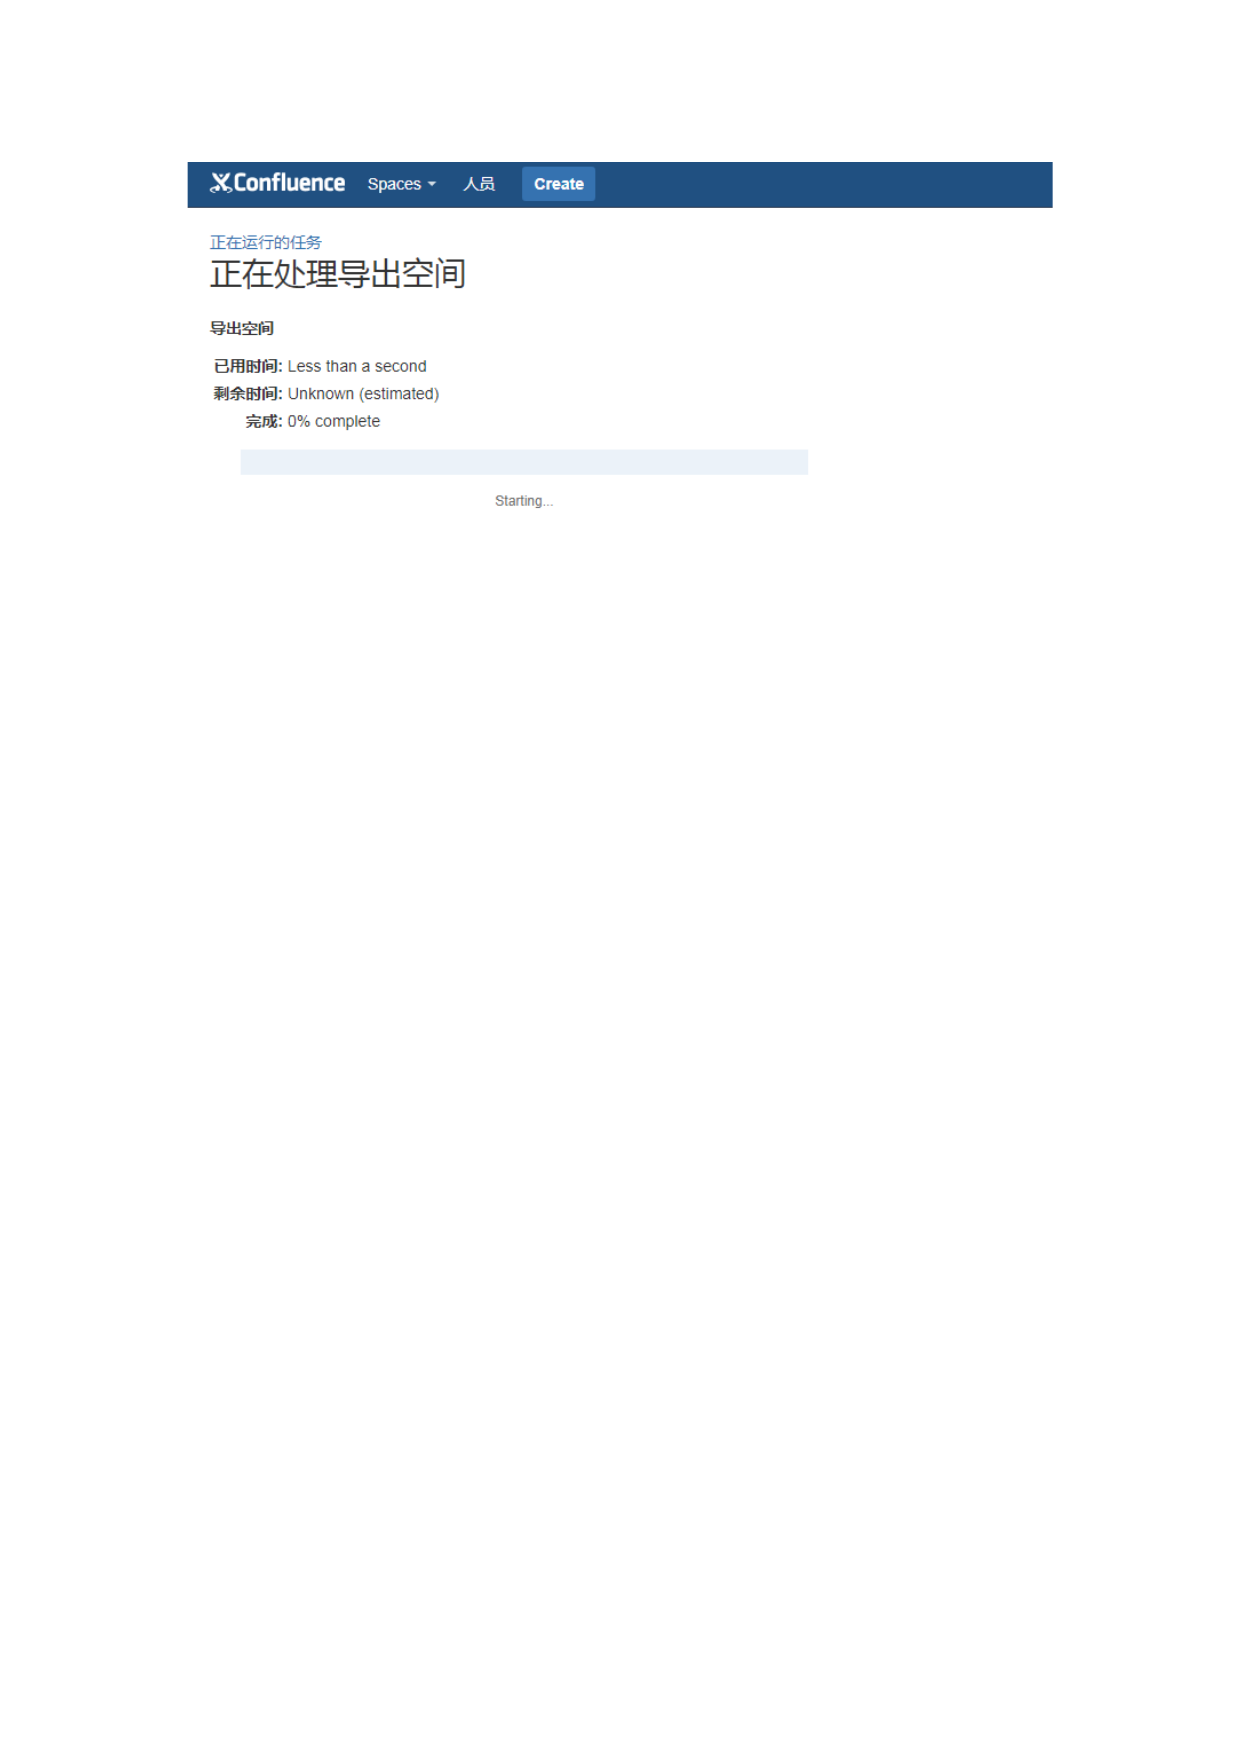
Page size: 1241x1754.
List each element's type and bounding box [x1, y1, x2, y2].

picture [187, 162, 1053, 594]
